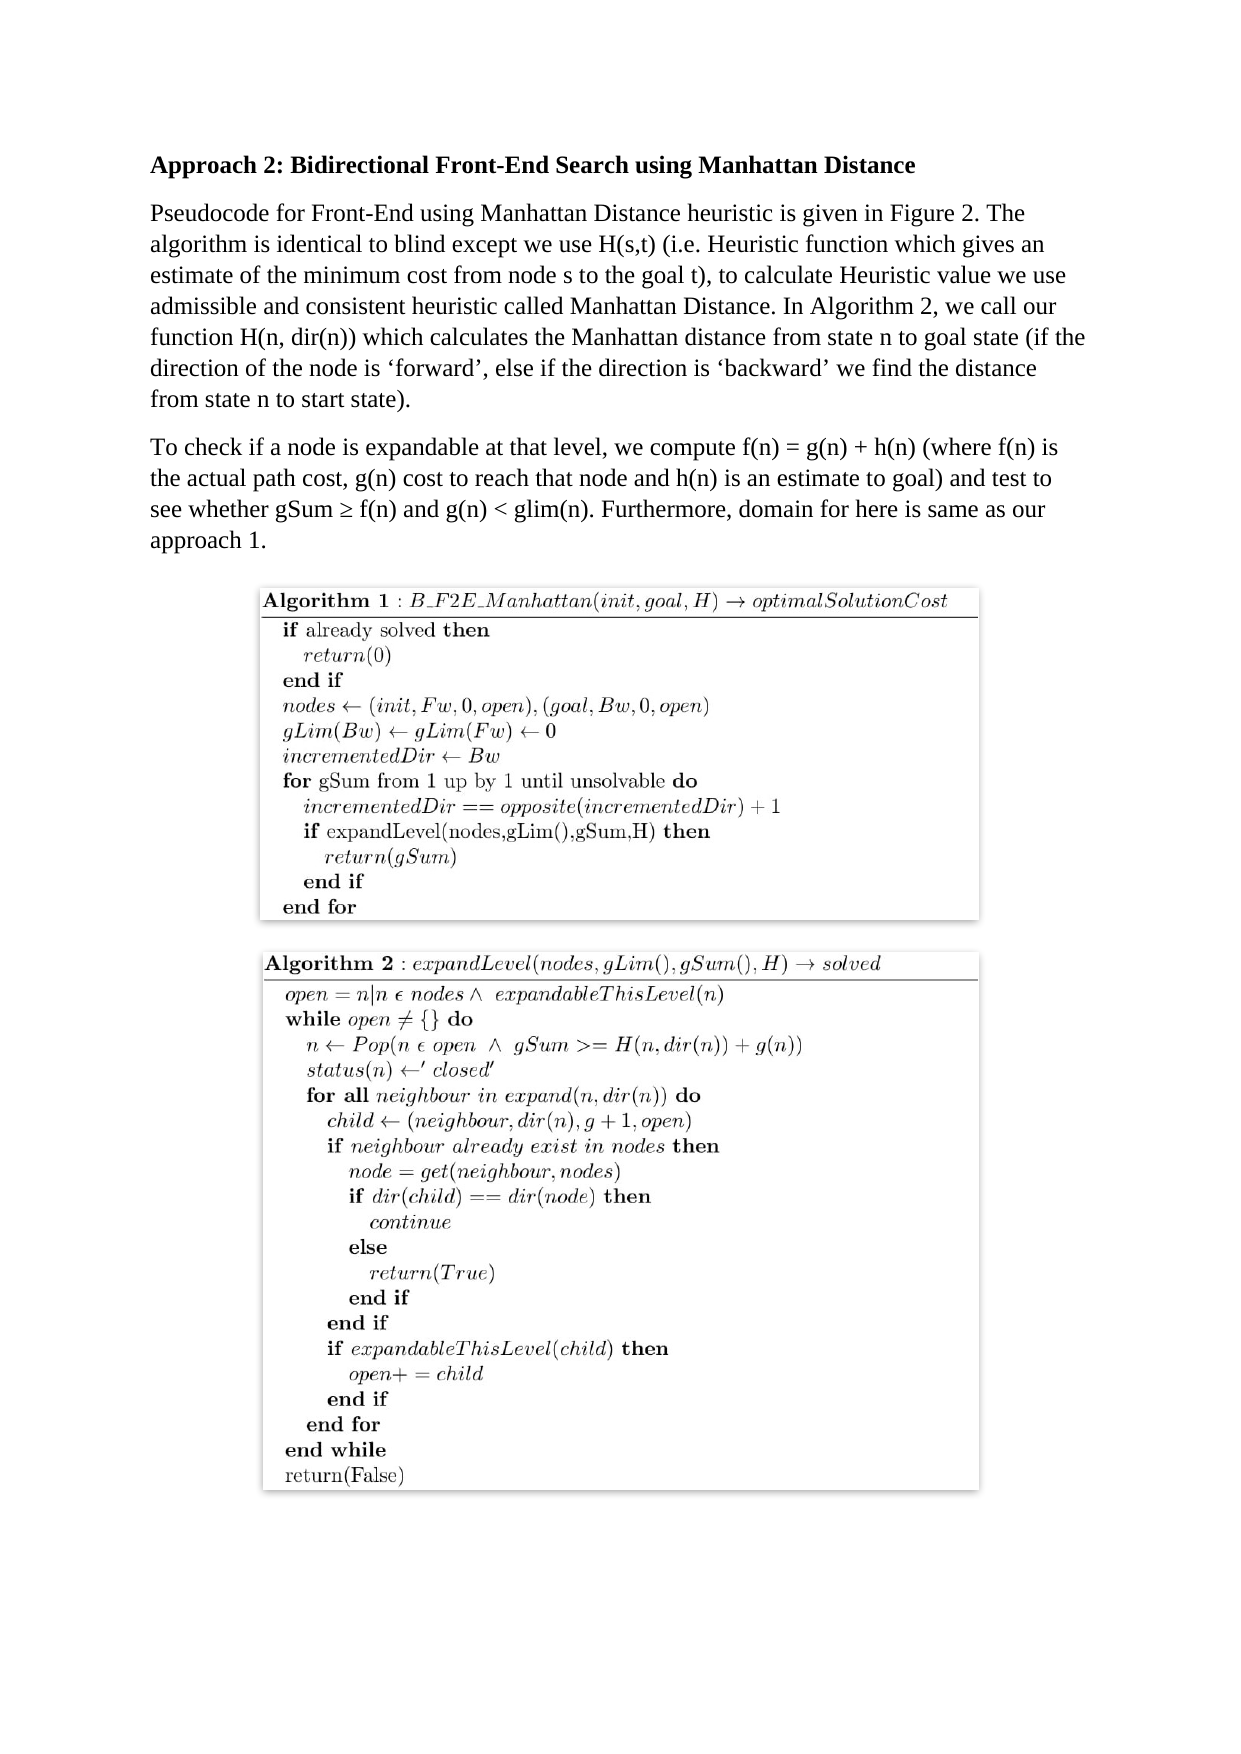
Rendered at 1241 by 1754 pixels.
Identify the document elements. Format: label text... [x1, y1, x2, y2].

picture [264, 953, 978, 1489]
text Pseudocode for Front-End using Manhattan Distance heuristic is given in Figure 2. The algorithm is identical to blind except we use H(s,t) (i.e. Heuristic function which gives an estimate of the minimum cost from node s to the goal t), to calculate Heuristic value we use admissible and consistent heuristic called Manhattan Distance. In Algorithm 2, we call our function H(n, dir(n)) which calculates the Manhattan distance from state n to goal state (if the direction of the node is ‘forward’, else if the direction is ‘backward’ we find the distance from state n to start state). [150, 198, 1090, 413]
text Approach 2: Bidirectional Front-End Search using Manhattan Distance [150, 150, 1090, 179]
text To check if a node is expandable at that level, we compute f(n) = g(n) + h(n) (where f(n) is the actual path cost, g(n) cost to reach that node and h(n) is an estimate to goal) and test to see whether gSum ≥ f(n) and g(n) < glim(n). Furthermore, domain for here is same as our approach 1. [150, 432, 1090, 553]
picture [261, 589, 978, 919]
